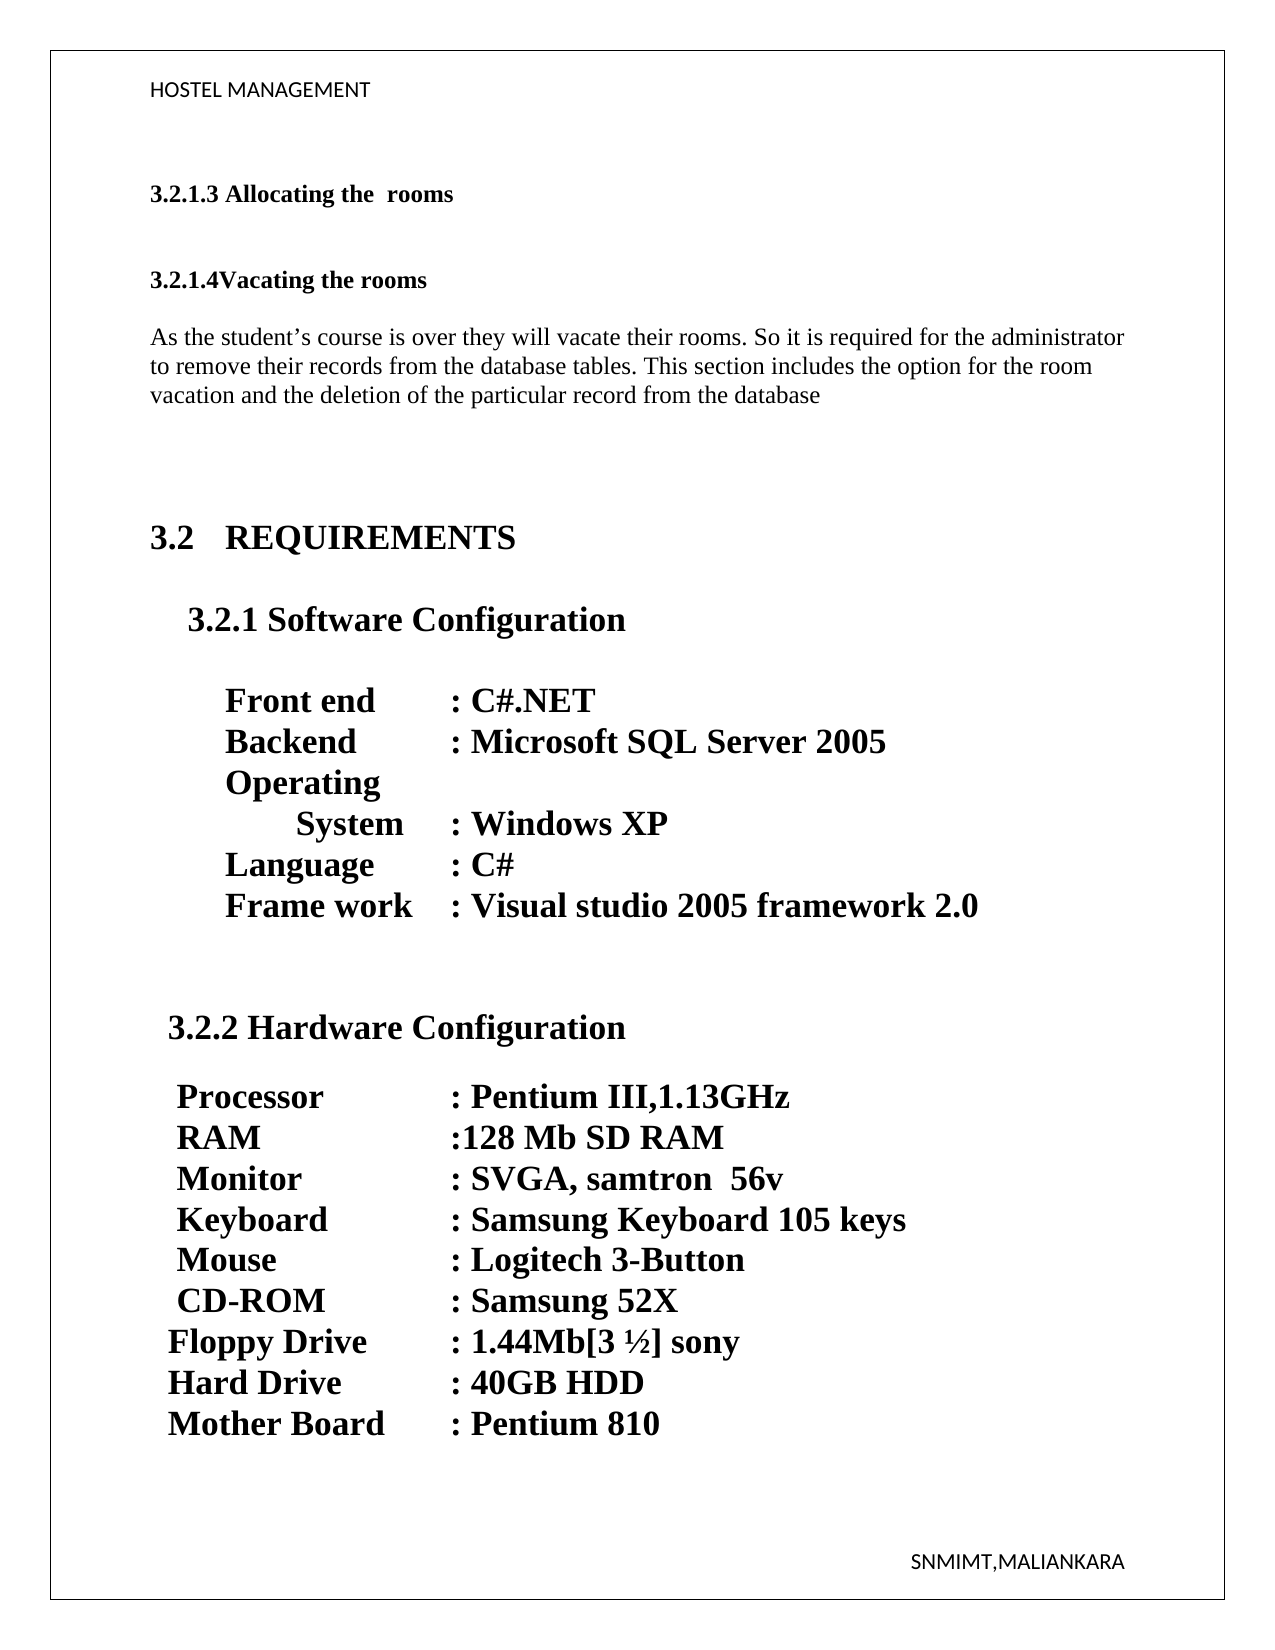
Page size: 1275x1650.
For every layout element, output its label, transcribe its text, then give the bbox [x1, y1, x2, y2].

text 3.2.2 Hardware Configuration [150, 1006, 1125, 1047]
text As the student’s course is over they will vacate their rooms. So it is required for the administrator to remove their records from the database tables. This section includes the option for the room vacation and the deletion of the particular record from the database [150, 322, 1125, 409]
text 3.2.1 Software Configuration [187, 598, 1125, 639]
text RAM :128 Mb SD RAM [150, 1116, 1125, 1157]
text Keyboard : Samsung Keyboard 105 keys [150, 1198, 1125, 1239]
list System : Windows XP [225, 802, 1125, 843]
text Hard Drive : 40GB HDD [150, 1361, 1125, 1402]
list Front end : C#.NET [225, 680, 1125, 721]
text Mother Board : Pentium 810 [150, 1402, 1125, 1443]
text CD-ROM : Samsung 52X [150, 1279, 1125, 1320]
text Monitor : SVGA, samtron 56v [150, 1157, 1125, 1198]
list Operating [225, 761, 1125, 802]
text 3.2.1.3 Allocating the rooms [150, 179, 1125, 207]
list Frame work : Visual studio 2005 framework 2.0 [225, 884, 1125, 925]
text Processor : Pentium III,1.13GHz [150, 1075, 1125, 1116]
list REQUIREMENTS [150, 516, 1125, 557]
list Language : C# [225, 843, 1125, 884]
text 3.2.1.4Vacating the rooms [150, 265, 1125, 294]
text Floppy Drive : 1.44Mb[3 ½] sony [150, 1320, 1125, 1361]
list Backend : Microsoft SQL Server 2005 [225, 721, 1125, 761]
text Mouse : Logitech 3-Button [150, 1239, 1125, 1279]
